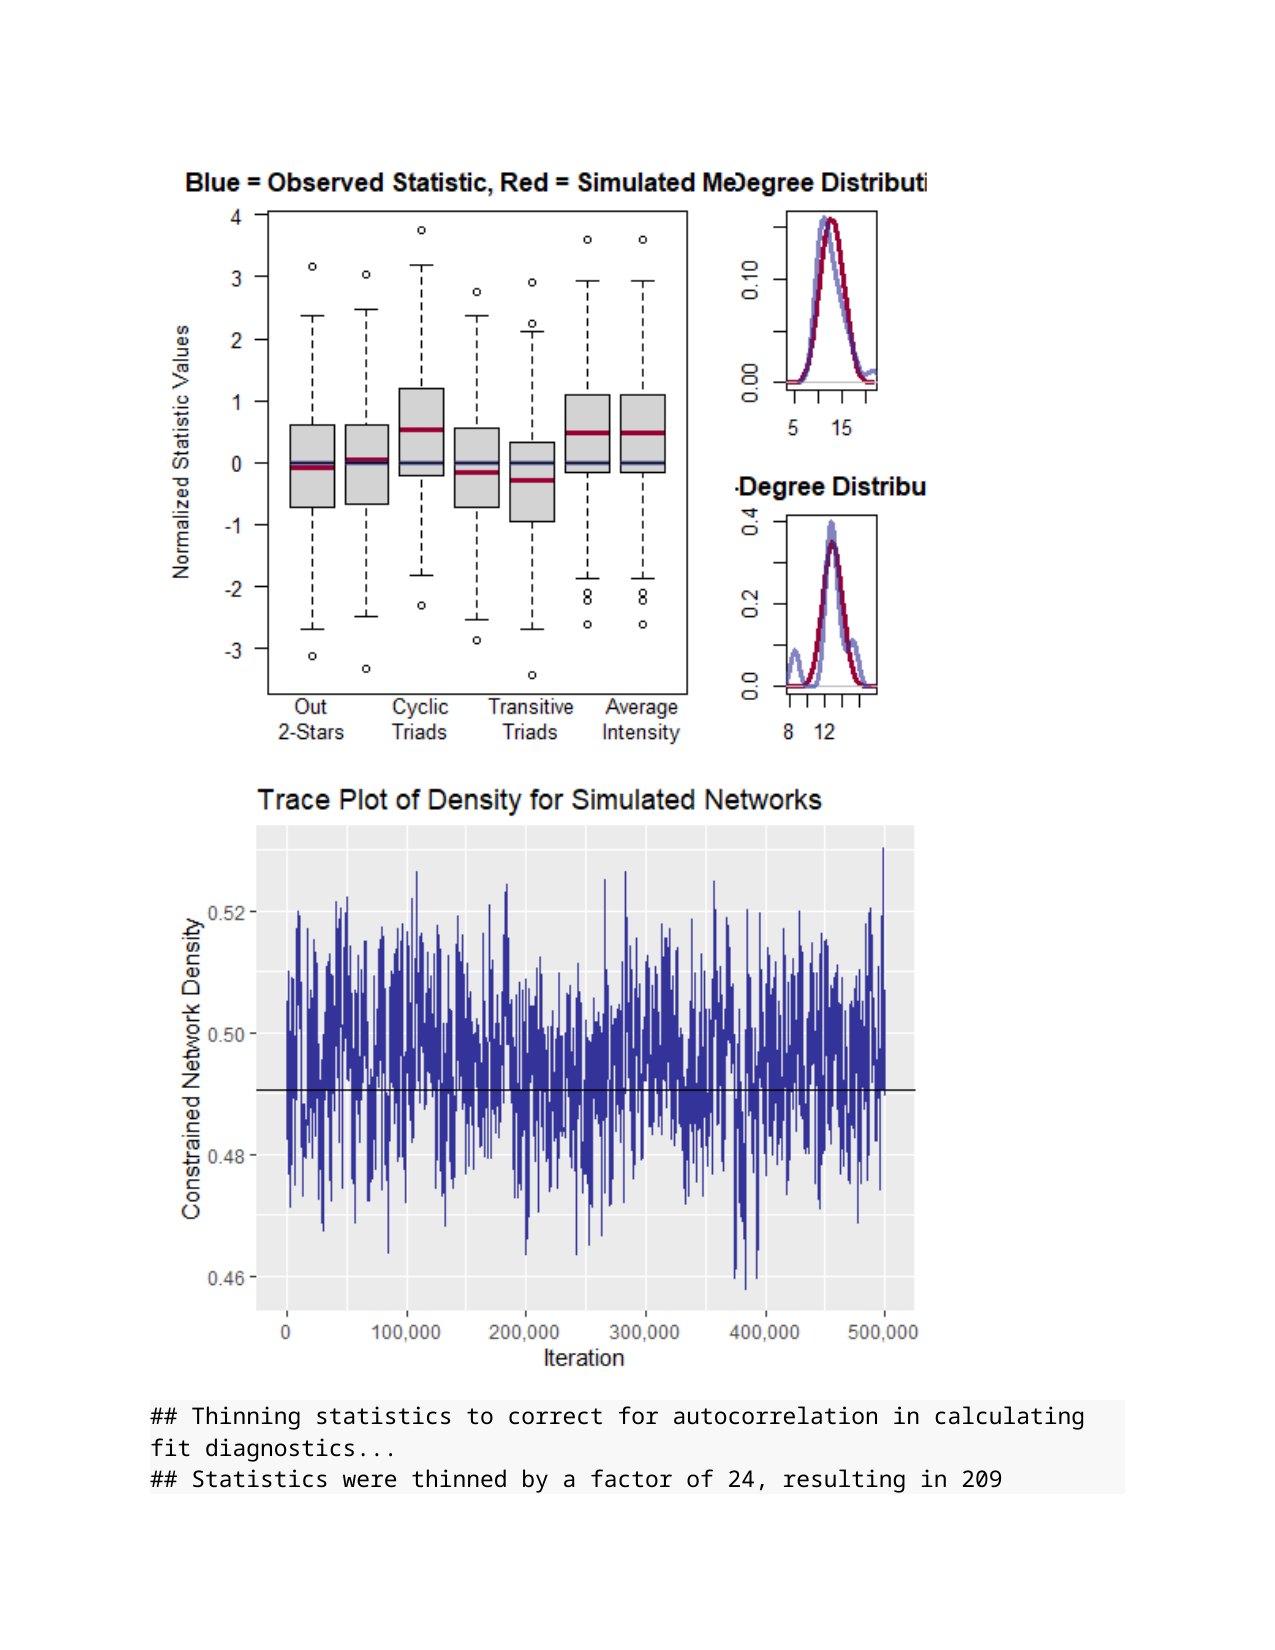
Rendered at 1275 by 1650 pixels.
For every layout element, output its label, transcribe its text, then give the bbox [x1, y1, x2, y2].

picture [168, 150, 927, 757]
picture [168, 775, 927, 1382]
